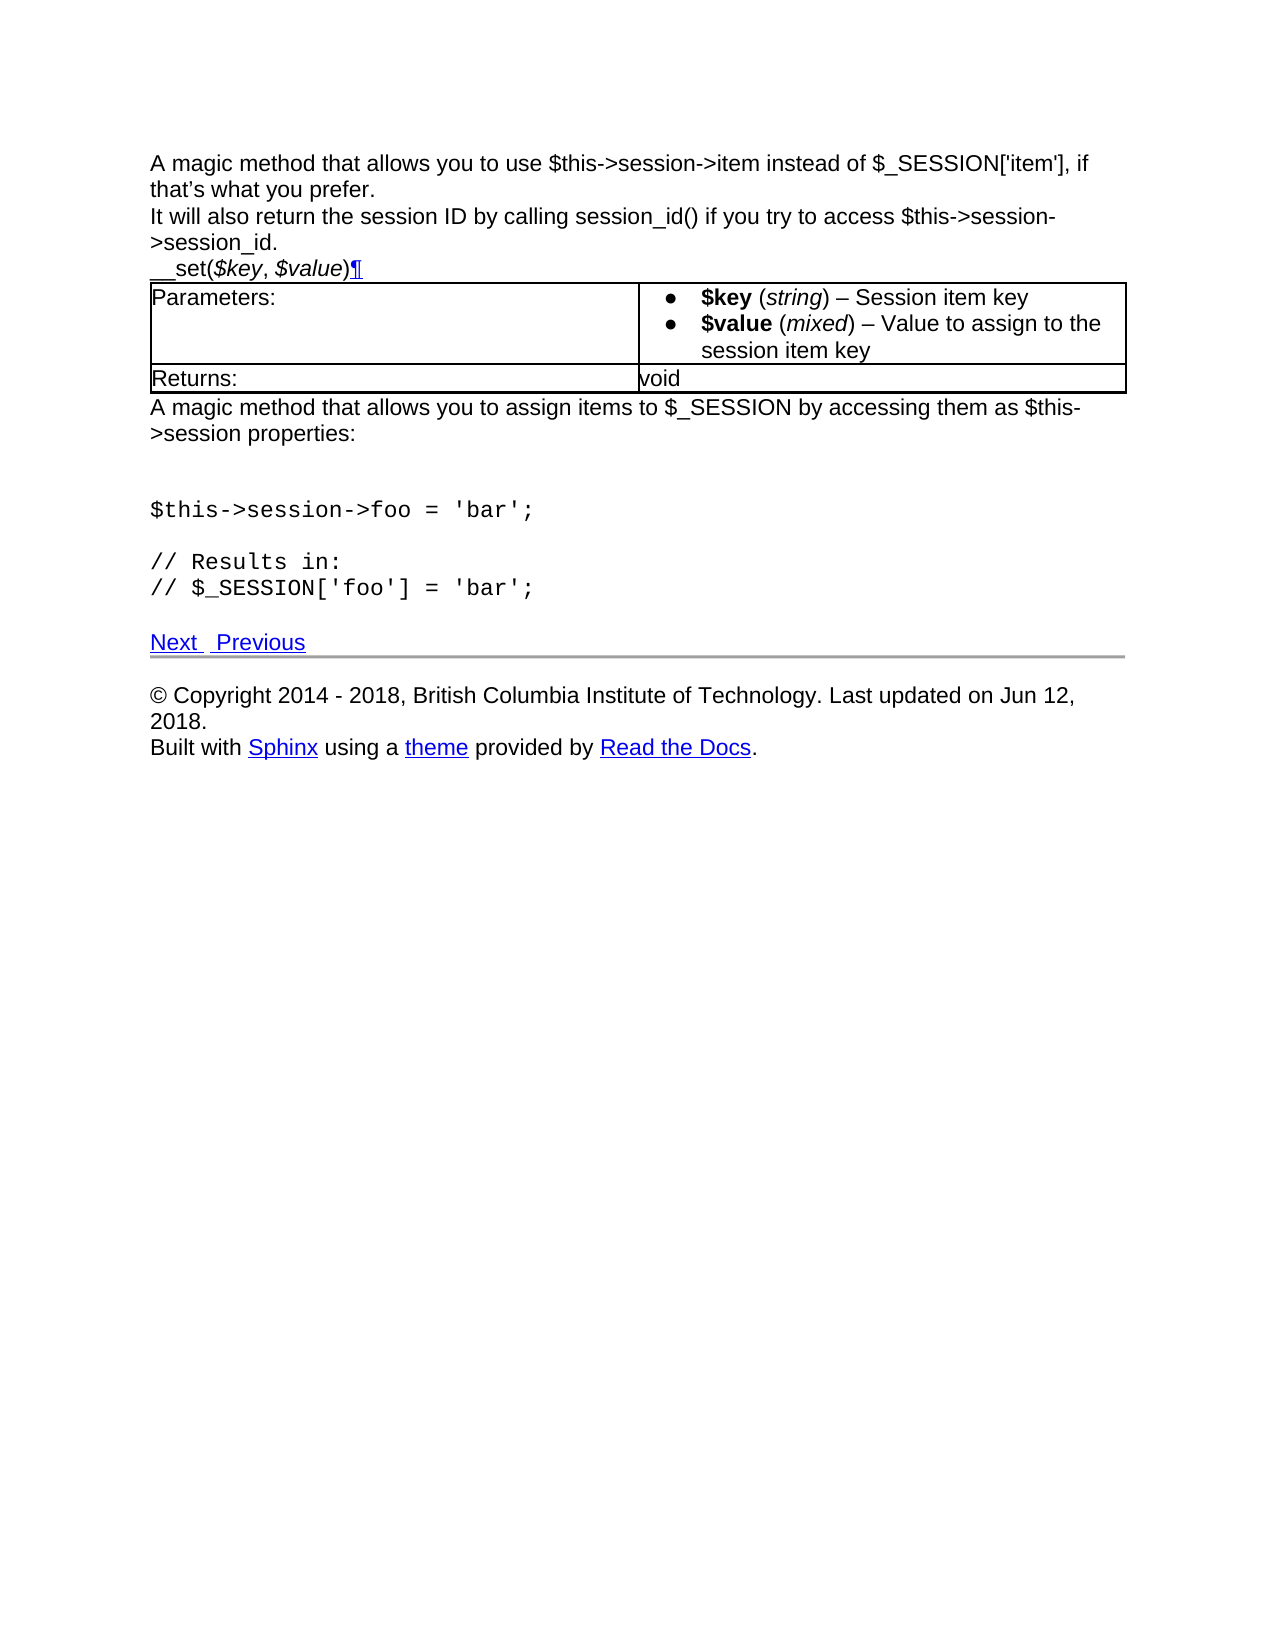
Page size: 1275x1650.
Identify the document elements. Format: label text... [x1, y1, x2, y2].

text © Copyright 2014 - 2018, British Columbia Institute of Technology. Last updated on Jun 12, 2018. [150, 659, 1125, 734]
table_cell Returns: [152, 365, 638, 391]
text A magic method that allows you to assign items to $_SESSION by accessing them as $this->session properties: [150, 394, 1125, 446]
text $this->session->foo = 'bar'; // Results in: // $_SESSION['foo'] = 'bar'; [150, 499, 1125, 629]
table_header $key (string) – Session item key $value (mixed) – Value to assign to the session item key [640, 284, 1125, 363]
text __set($key, $value)¶ [150, 255, 1125, 282]
text Next Previous [150, 629, 1125, 655]
text Built with Sphinx using a theme provided by Read the Docs. [150, 734, 1125, 761]
table_cell void [640, 365, 1125, 391]
text It will also return the session ID by calling session_id() if you try to access $this->session->session_id. [150, 203, 1125, 255]
table_header Parameters: [152, 284, 638, 363]
text A magic method that allows you to use $this->session->item instead of $_SESSION['item'], if that’s what you prefer. [150, 150, 1125, 203]
